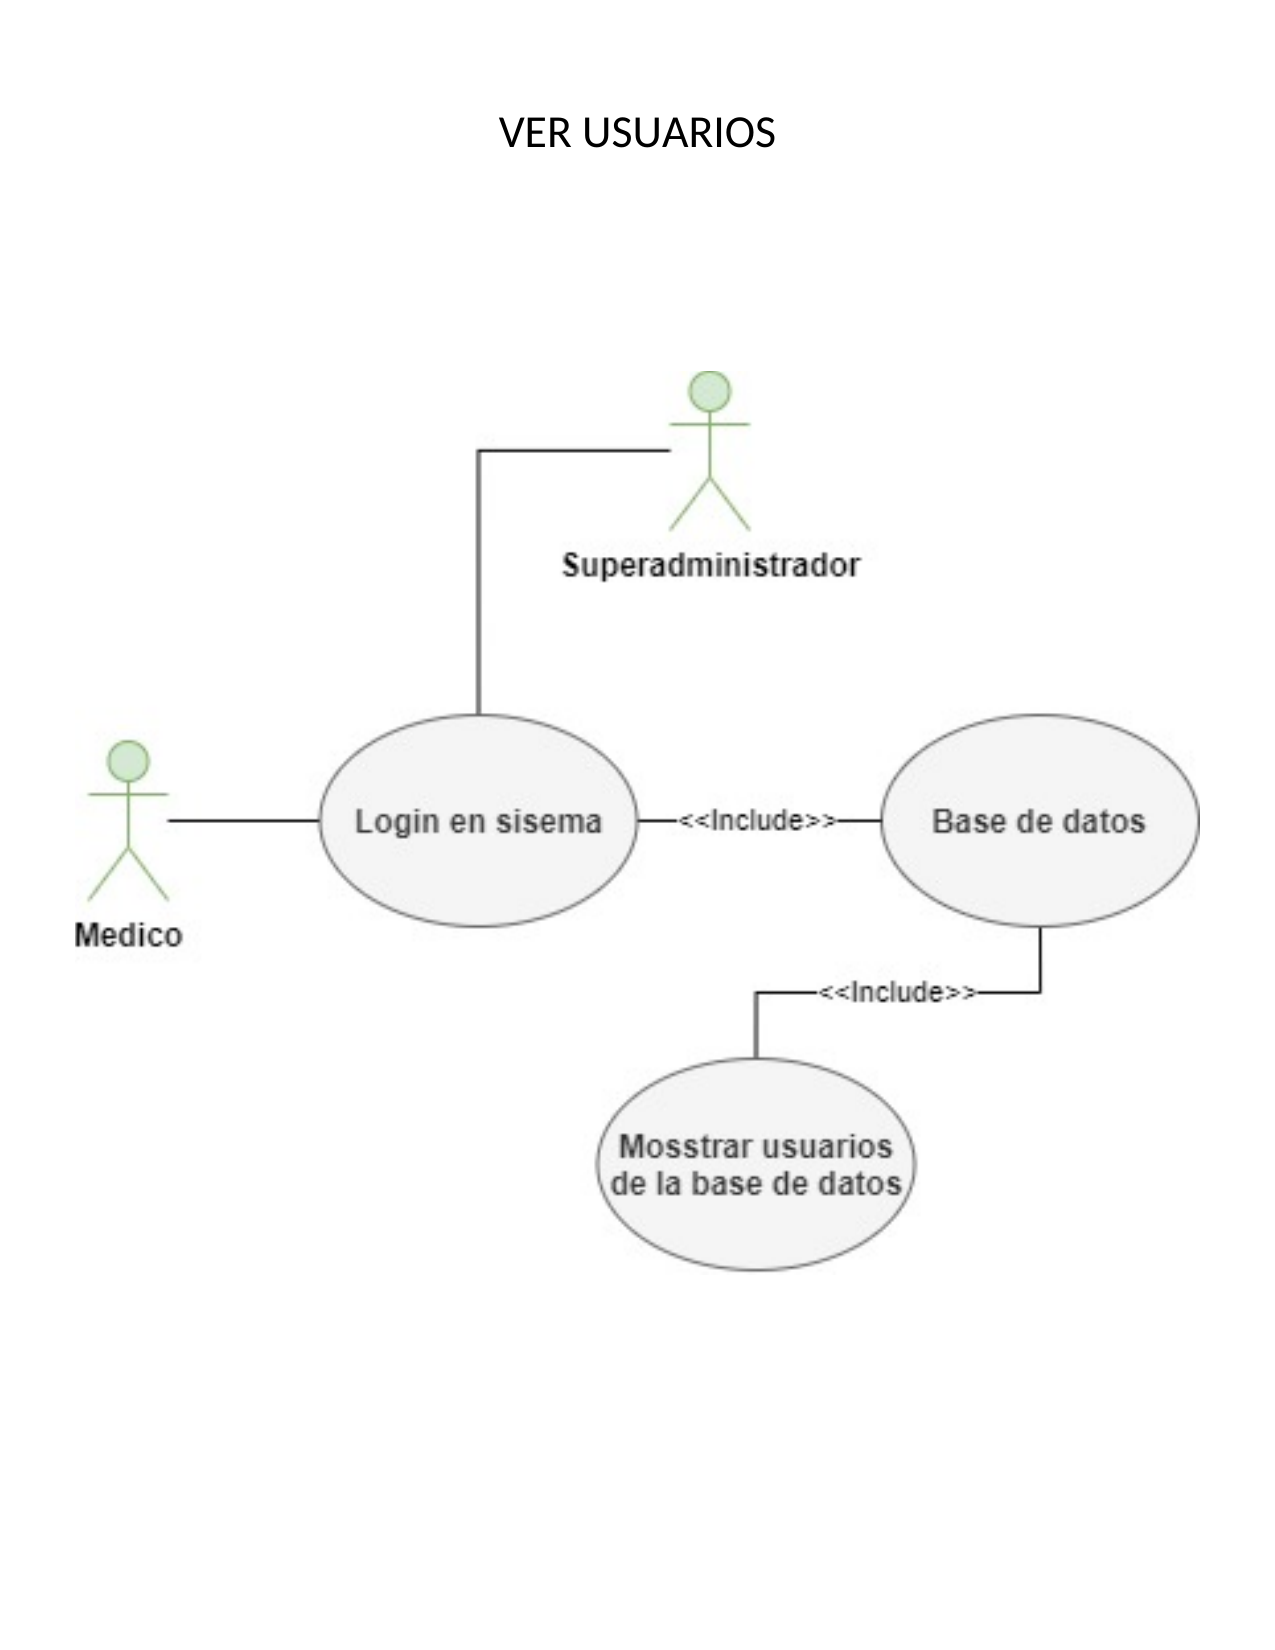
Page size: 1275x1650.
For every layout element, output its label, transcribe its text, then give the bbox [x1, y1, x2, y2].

text VER USUARIOS [177, 103, 1098, 159]
picture [75, 371, 1200, 1275]
